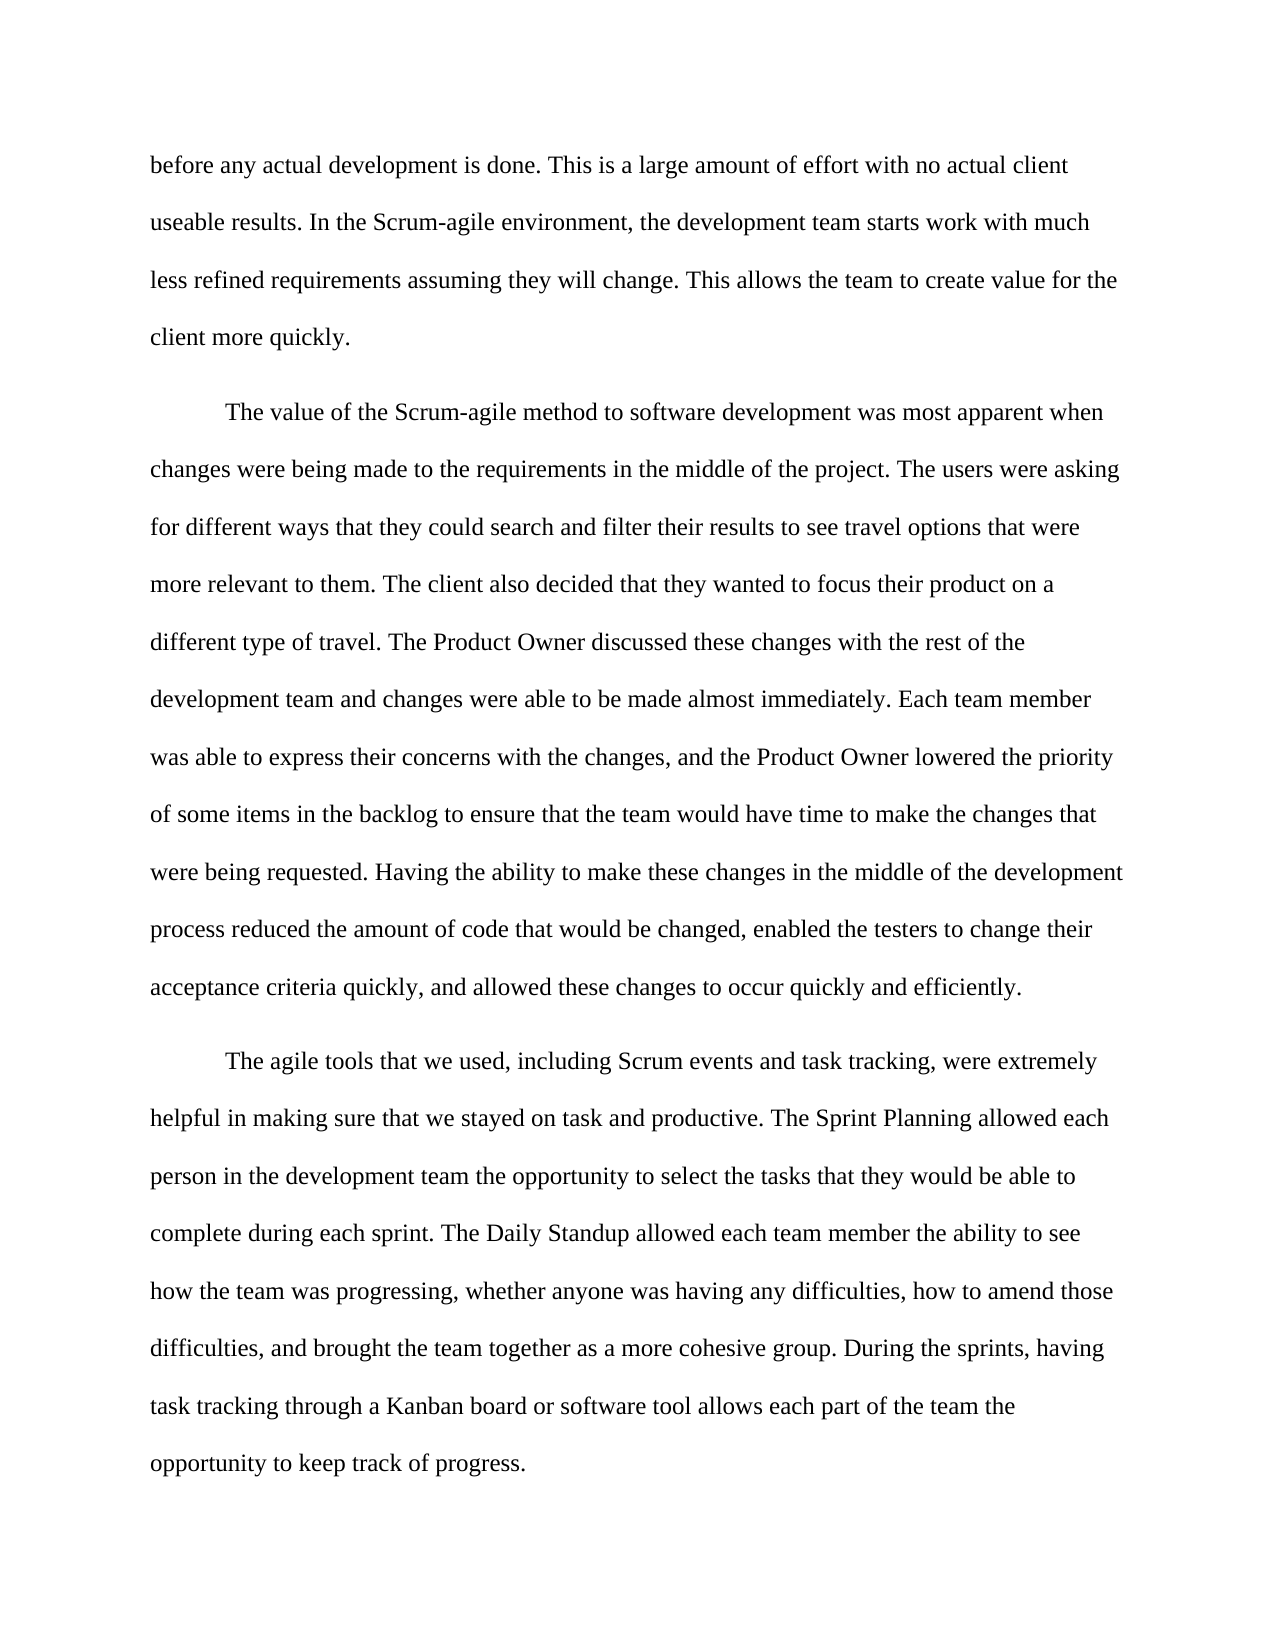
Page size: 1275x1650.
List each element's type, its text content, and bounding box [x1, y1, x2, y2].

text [150, 150, 1125, 351]
text The agile tools that we used, including Scrum events and task tracking, were extremely helpful in making sure that we stayed on task and productive. The Sprint Planning allowed each person in the development team the opportunity to select the tasks that they would be able to complete during each sprint. The Daily Standup allowed each team member the ability to see how the team was progressing, whether anyone was having any difficulties, how to amend those difficulties, and brought the team together as a more cohesive group. During the sprints, having task tracking through a Kanban board or software tool allows each part of the team the opportunity to keep track of progress. [150, 1046, 1125, 1477]
text The value of the Scrum-agile method to software development was most apparent when changes were being made to the requirements in the middle of the project. The users were asking for different ways that they could search and filter their results to see travel options that were more relevant to them. The client also decided that they wanted to focus their product on a different type of travel. The Product Owner discussed these changes with the rest of the development team and changes were able to be made almost immediately. Each team member was able to express their concerns with the changes, and the Product Owner lowered the priority of some items in the backlog to ensure that the team would have time to make the changes that were being requested. Having the ability to make these changes in the middle of the development process reduced the amount of code that would be changed, enabled the testers to change their acceptance criteria quickly, and allowed these changes to occur quickly and efficiently. [150, 397, 1125, 1000]
